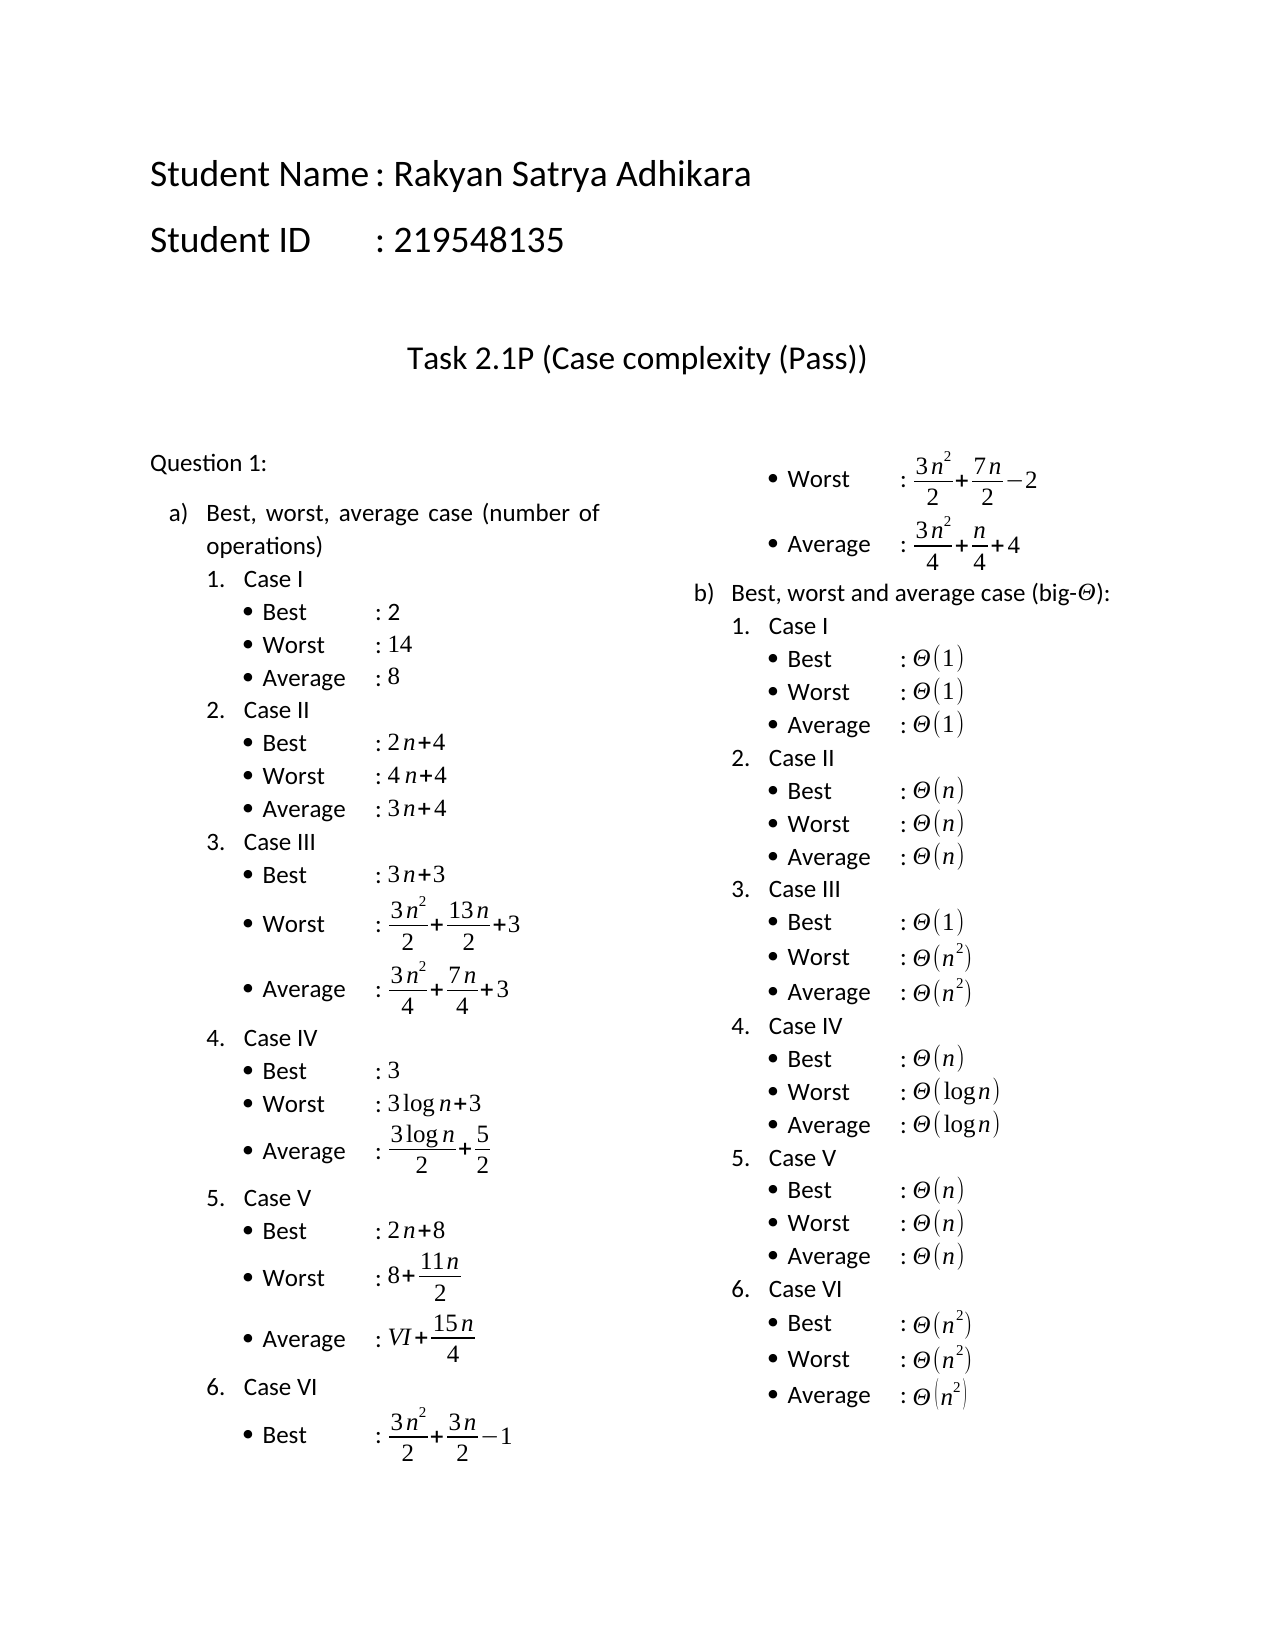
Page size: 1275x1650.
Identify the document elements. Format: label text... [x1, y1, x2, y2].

list Worst : [244, 761, 600, 791]
list Case V [206, 1182, 600, 1213]
list Best : [244, 728, 600, 758]
list Case VI [206, 1371, 600, 1401]
list Best, worst and average case (big-): [694, 577, 1125, 608]
list Case I [206, 563, 600, 593]
list Best : [244, 1215, 600, 1246]
text Student ID : 219548135 [150, 216, 1125, 262]
list Best : [244, 1403, 600, 1466]
list Case IV [206, 1022, 600, 1052]
list Average : [769, 1377, 1125, 1412]
list Worst : [244, 892, 600, 955]
list Case I [731, 610, 1125, 641]
list Average : [769, 841, 1125, 871]
list Worst : [769, 1076, 1125, 1106]
list Average : [769, 709, 1125, 739]
list Best : [769, 775, 1125, 805]
list Average : [244, 957, 600, 1019]
list Average : [769, 1241, 1125, 1271]
list Worst : [769, 1208, 1125, 1238]
list Case III [731, 874, 1125, 904]
list Best, worst, average case (number of operations) [169, 497, 600, 561]
list Average : [244, 793, 600, 824]
list Worst : [244, 1088, 600, 1118]
list Case II [206, 695, 600, 725]
list Best : [769, 643, 1125, 674]
list Best : [769, 1306, 1125, 1339]
list Best : [769, 1043, 1125, 1073]
list Case V [731, 1142, 1125, 1172]
list Average : [244, 1121, 600, 1180]
list Best : 2 [244, 596, 600, 626]
list Worst : [244, 629, 600, 659]
list Worst : [769, 676, 1125, 707]
text Task 2.1P (Case complexity (Pass)) [150, 337, 1125, 378]
list Best : [769, 1175, 1125, 1205]
list Best : [244, 1055, 600, 1085]
list Worst : [769, 1342, 1125, 1374]
list Average : [244, 1309, 600, 1368]
list Worst : [244, 1248, 600, 1307]
list Average : [244, 662, 600, 692]
text Student Name : Rakyan Satrya Adhikara [150, 150, 1125, 196]
text Question 1: [150, 448, 600, 478]
list Worst : [769, 448, 1125, 510]
list Case II [731, 742, 1125, 772]
list Case III [206, 826, 600, 857]
list Average : [769, 975, 1125, 1008]
list Worst : [769, 808, 1125, 838]
list Case IV [731, 1010, 1125, 1041]
list Best : [769, 907, 1125, 937]
list Best : [244, 859, 600, 890]
list Average : [769, 1109, 1125, 1139]
list Worst : [769, 939, 1125, 972]
list Average : [769, 512, 1125, 575]
list Case VI [731, 1273, 1125, 1304]
